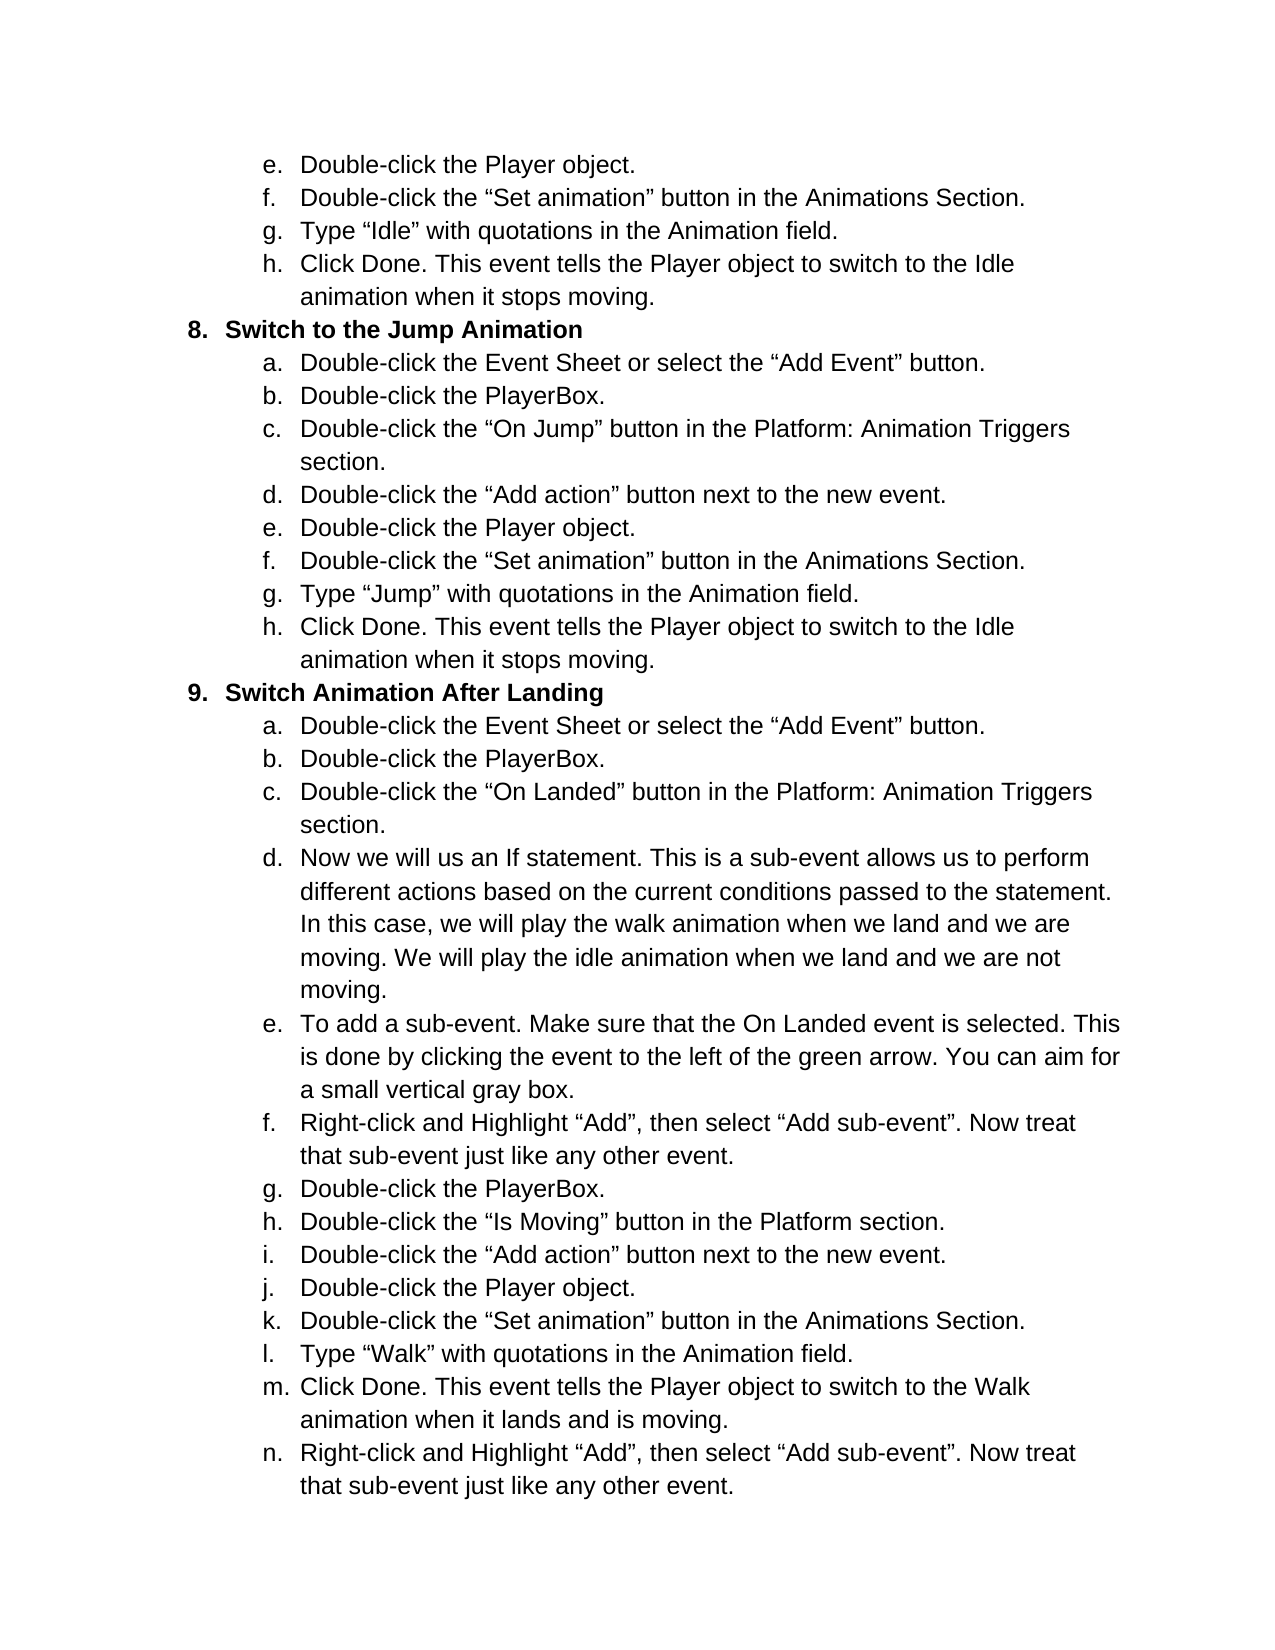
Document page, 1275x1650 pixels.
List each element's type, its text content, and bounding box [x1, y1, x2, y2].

list Double-click the “Add action” button next to the new event. [262, 1240, 1125, 1268]
list Double-click the PlayerBox. [262, 744, 1125, 773]
list Right-click and Highlight “Add”, then select “Add sub-event”. Now treat that sub-event just like any other event. [262, 1438, 1125, 1499]
list Double-click the “Set animation” button in the Animations Section. [262, 546, 1125, 575]
list Double-click the “Set animation” button in the Animations Section. [262, 183, 1125, 212]
list To add a sub-event. Make sure that the On Landed event is selected. This is done by clicking the event to the left of the green arrow. You can aim for a small vertical gray box. [262, 1008, 1125, 1103]
list Right-click and Highlight “Add”, then select “Add sub-event”. Now treat that sub-event just like any other event. [262, 1108, 1125, 1169]
list Double-click the “Set animation” button in the Animations Section. [262, 1306, 1125, 1334]
list Switch Animation After Landing [187, 678, 1125, 707]
list Type “Walk” with quotations in the Animation field. [262, 1339, 1125, 1367]
list Switch to the Jump Animation [187, 315, 1125, 344]
list Click Done. This event tells the Player object to switch to the Walk animation when it lands and is moving. [262, 1372, 1125, 1433]
list Double-click the “Add action” button next to the new event. [262, 480, 1125, 509]
list Now we will us an If statement. This is a sub-event allows us to perform different actions based on the current conditions passed to the statement. In this case, we will play the walk animation when we land and we are moving. We will play the idle animation when we land and we are not moving. [262, 843, 1125, 1004]
list Double-click the “On Jump” button in the Platform: Animation Triggers section. [262, 414, 1125, 476]
list Double-click the Player object. [262, 150, 1125, 179]
list Type “Idle” with quotations in the Animation field. [262, 216, 1125, 245]
list Double-click the “On Landed” button in the Platform: Animation Triggers section. [262, 777, 1125, 839]
list Double-click the Player object. [262, 513, 1125, 542]
list Double-click the “Is Moving” button in the Platform section. [262, 1207, 1125, 1235]
list Double-click the Event Sheet or select the “Add Event” button. [262, 711, 1125, 740]
list Double-click the PlayerBox. [262, 1174, 1125, 1202]
list Double-click the Event Sheet or select the “Add Event” button. [262, 348, 1125, 377]
list Click Done. This event tells the Player object to switch to the Idle animation when it stops moving. [262, 249, 1125, 311]
list Click Done. This event tells the Player object to switch to the Idle animation when it stops moving. [262, 612, 1125, 674]
list Type “Jump” with quotations in the Animation field. [262, 579, 1125, 608]
list Double-click the Player object. [262, 1273, 1125, 1301]
list Double-click the PlayerBox. [262, 381, 1125, 410]
